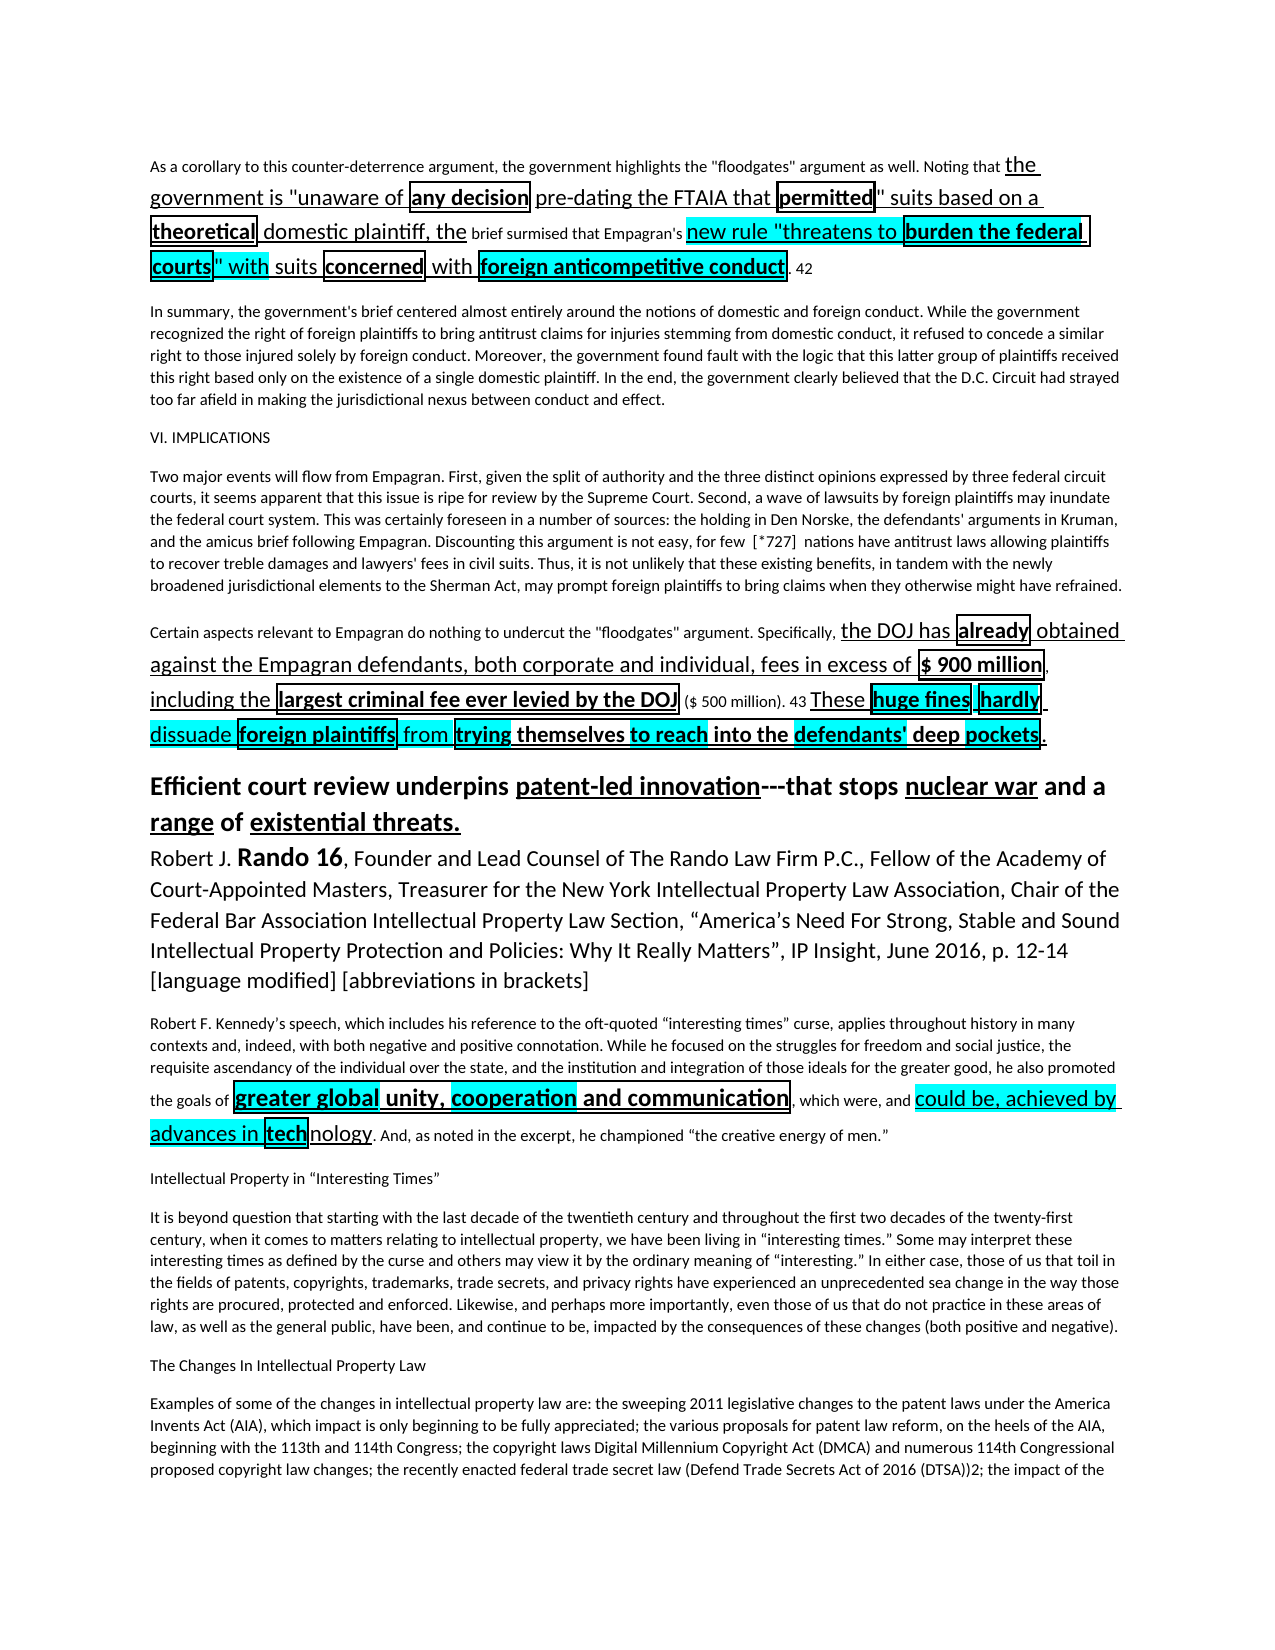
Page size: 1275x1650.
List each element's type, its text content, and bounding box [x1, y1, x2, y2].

subtitle Efficient court review underpins patent-led innovation---that stops nuclear war and a range of existential threats. [150, 769, 1125, 838]
text It is beyond question that starting with the last decade of the twentieth century and throughout the first two decades of the twenty-first century, when it comes to matters relating to intellectual property, we have been living in “interesting times.” Some may interpret these interesting times as defined by the curse and others may view it by the ordinary meaning of “interesting.” In either case, those of us that toil in the fields of patents, copyrights, trademarks, trade secrets, and privacy rights have experienced an unprecedented sea change in the way those rights are procured, protected and enforced. Likewise, and perhaps more importantly, even those of us that do not practice in these areas of law, as well as the general public, have been, and continue to be, impacted by the consequences of these changes (both positive and negative). [150, 1207, 1125, 1337]
text Robert J. Rando 16, Founder and Lead Counsel of The Rando Law Firm P.C., Fellow of the Academy of Court-Appointed Masters, Treasurer for the New York Intellectual Property Law Association, Chair of the Federal Bar Association Intellectual Property Law Section, “America’s Need For Strong, Stable and Sound Intellectual Property Protection and Policies: Why It Really Matters”, IP Insight, June 2016, p. 12-14 [language modified] [abbreviations in brackets] [150, 840, 1125, 994]
text Two major events will flow from Empagran. First, given the split of authority and the three distinct opinions expressed by three federal circuit courts, it seems apparent that this issue is ripe for review by the Supreme Court. Second, a wave of lawsuits by foreign plaintiffs may inundate the federal court system. This was certainly foreseen in a number of sources: the holding in Den Norske, the defendants' arguments in Kruman, and the amicus brief following Empagran. Discounting this argument is not easy, for few [*727] nations have antitrust laws allowing plaintiffs to recover treble damages and lawyers' fees in civil suits. Thus, it is not unlikely that these existing benefits, in tandem with the newly broadened jurisdictional elements to the Sherman Act, may prompt foreign plaintiffs to bring claims when they otherwise might have refrained. [150, 466, 1125, 596]
text VI. IMPLICATIONS [150, 427, 1125, 448]
text Certain aspects relevant to Empagran do nothing to undercut the "floodgates" argument. Specifically, the DOJ has already obtained against the Empagran defendants, both corporate and individual, fees in excess of $ 900 million, including the largest criminal fee ever levied by the DOJ ($ 500 million). 43 These huge fines hardly dissuade foreign plaintiffs from trying themselves to reach into the defendants' deep pockets. [150, 614, 1125, 750]
text As a corollary to this counter-deterrence argument, the government highlights the "floodgates" argument as well. Noting that the government is "unaware of any decision pre-dating the FTAIA that permitted" suits based on a theoretical domestic plaintiff, the brief surmised that Empagran's new rule "threatens to burden the federal courts" with suits concerned with foreign anticompetitive conduct. 42 [150, 150, 1125, 282]
text Intellectual Property in “Interesting Times” [150, 1168, 1125, 1189]
text The Changes In Intellectual Property Law [150, 1355, 1125, 1375]
text Robert F. Kennedy’s speech, which includes his reference to the oft-quoted “interesting times” curse, applies throughout history in many contexts and, indeed, with both negative and positive connotation. While he focused on the struggles for freedom and social justice, the requisite ascendancy of the individual over the state, and the institution and integration of those ideals for the greater good, he also promoted the goals of greater global unity, cooperation and communication, which were, and could be, achieved by advances in technology. And, as noted in the excerpt, he championed “the creative energy of men.” [150, 1013, 1125, 1149]
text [150, 1393, 1125, 1479]
text In summary, the government's brief centered almost entirely around the notions of domestic and foreign conduct. While the government recognized the right of foreign plaintiffs to bring antitrust claims for injuries stemming from domestic conduct, it refused to concede a similar right to those injured solely by foreign conduct. Moreover, the government found fault with the logic that this latter group of plaintiffs received this right based only on the existence of a single domestic plaintiff. In the end, the government clearly believed that the D.C. Circuit had strayed too far afield in making the jurisdictional nexus between conduct and effect. [150, 301, 1125, 409]
